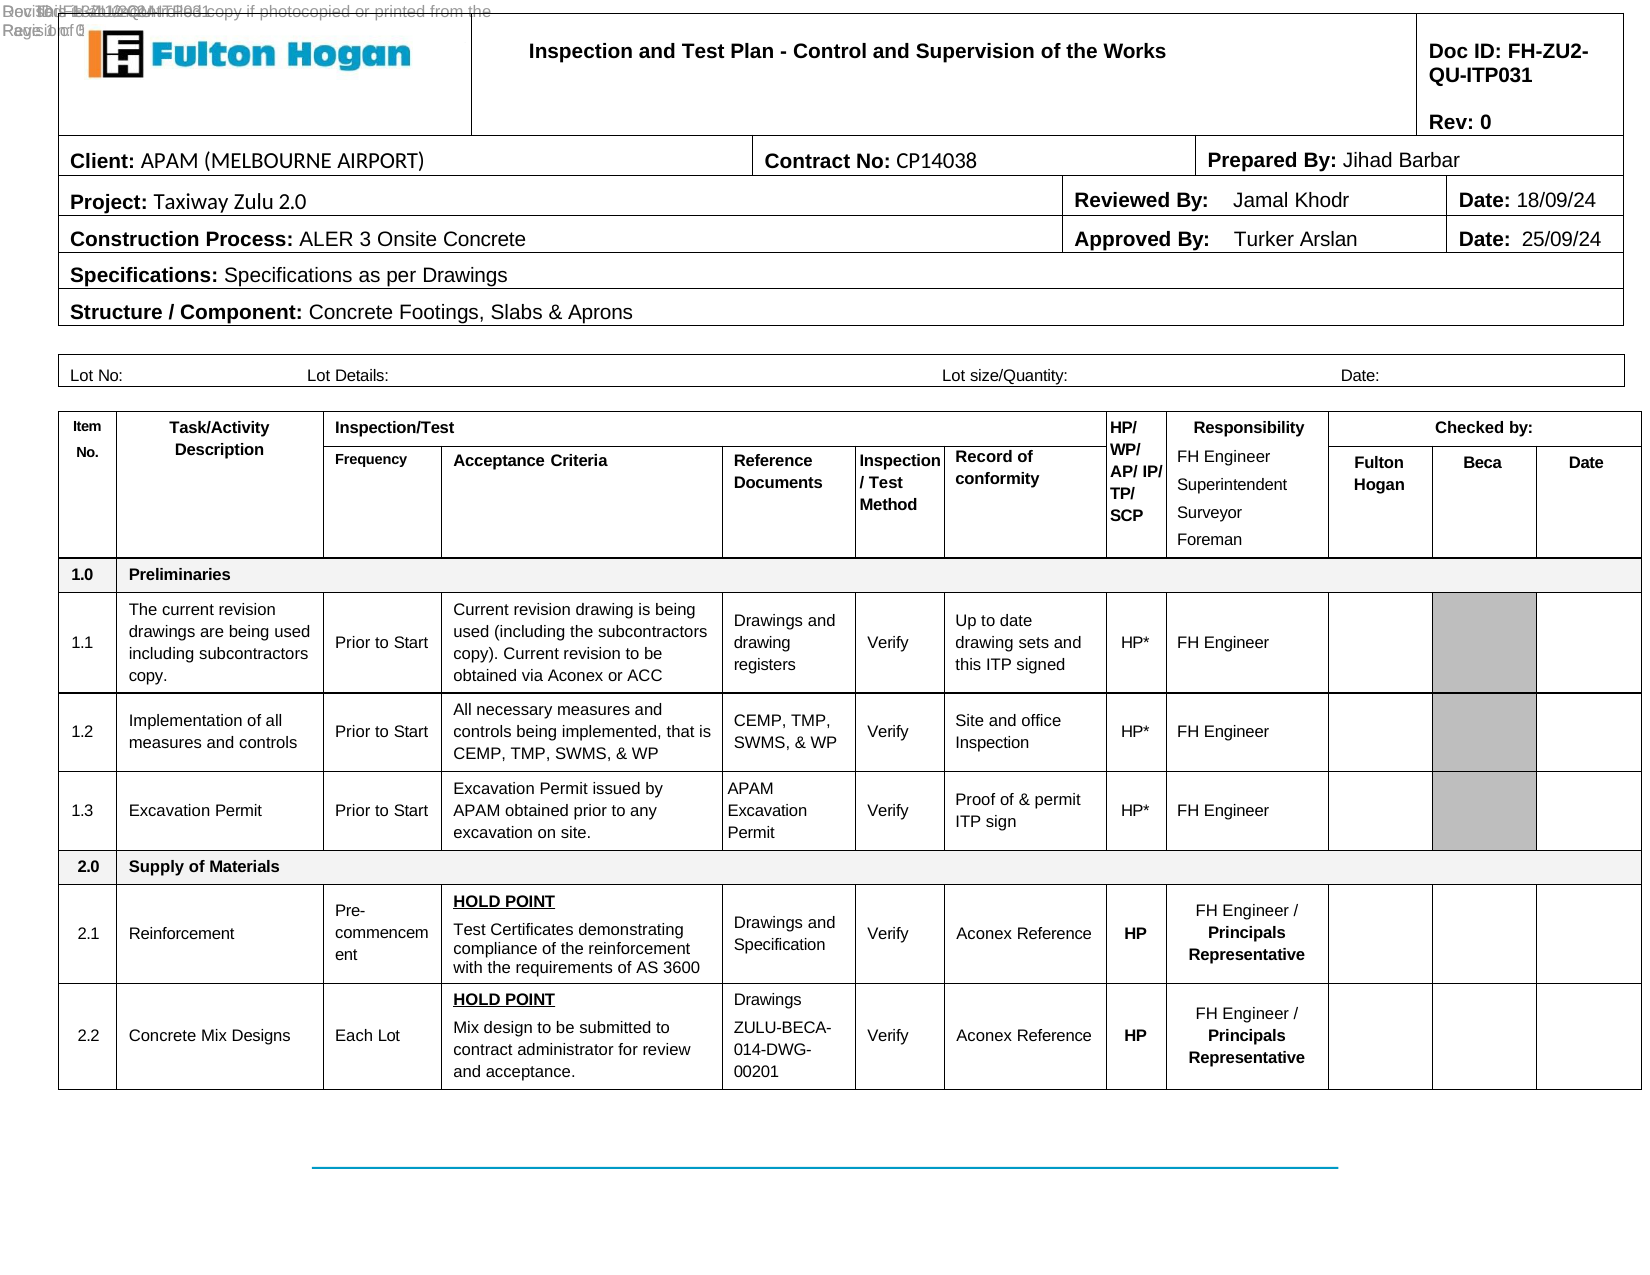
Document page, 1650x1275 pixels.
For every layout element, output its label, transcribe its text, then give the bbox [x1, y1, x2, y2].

table_cell [1537, 694, 1641, 771]
table_cell Reinforcement [117, 885, 323, 982]
table_header Inspection and Test Plan - Control and Supervision of the Works [472, 14, 1416, 134]
table_cell Verify [856, 984, 944, 1089]
table_cell HP* [1107, 593, 1166, 692]
table_cell [1329, 694, 1432, 771]
table_cell Specifications: Specifications as per Drawings [59, 253, 1623, 288]
table_header Item No. [59, 412, 116, 557]
table_cell Aconex Reference [945, 984, 1106, 1089]
table_cell Drawings and drawing registers [723, 593, 855, 692]
table_cell The current revision drawings are being used including subcontractors copy. [117, 593, 323, 692]
table_cell [1433, 772, 1536, 850]
table_cell Client: APAM (MELBOURNE AIRPORT) [59, 136, 752, 175]
table_cell 1.1 [59, 593, 116, 692]
table_cell Contract No: CP14038 [753, 136, 1195, 175]
table_cell Verify [856, 694, 944, 771]
table_cell Current revision drawing is being used (including the subcontractors copy). Current revision to be obtained via Aconex or ACC [442, 593, 722, 692]
table_cell Date: 25/09/24 [1447, 216, 1623, 252]
table_header Lot Details: [215, 355, 665, 386]
table_cell Reference Documents [723, 447, 855, 557]
table_header Doc ID: FH-ZU2- QU-ITP031 Rev: 0 [1417, 14, 1623, 134]
table_cell [1433, 694, 1536, 771]
table_cell Drawings and Specification [723, 885, 855, 982]
table_cell Proof of & permit ITP sign [945, 772, 1106, 850]
table_cell Beca [1433, 447, 1536, 557]
table_cell Date [1537, 447, 1641, 557]
table_cell Concrete Mix Designs [117, 984, 323, 1089]
table_cell Structure / Component: Concrete Footings, Slabs & Aprons [59, 289, 1623, 325]
table_cell 1.0 [59, 559, 116, 592]
table_cell CEMP, TMP, SWMS, & WP [723, 694, 855, 771]
picture [84, 24, 413, 80]
table_cell FH Engineer [1167, 593, 1328, 692]
table_cell [1329, 772, 1432, 850]
table_cell Excavation Permit issued by APAM obtained prior to any excavation on site. [442, 772, 722, 850]
table_cell Date: 18/09/24 [1447, 176, 1623, 215]
table_cell Preliminaries [117, 559, 1641, 592]
table_cell Prior to Start [324, 593, 441, 692]
table_header Checked by: [1329, 412, 1641, 446]
table_cell Verify [856, 772, 944, 850]
table_cell [1329, 885, 1432, 982]
table_header Lot size/Quantity: [665, 355, 1205, 386]
table_cell HOLD POINT Test Certificates demonstrating compliance of the reinforcement with the requirements of AS 3600 [442, 885, 722, 982]
table_cell Pre- commencem ent [324, 885, 441, 982]
table_header [59, 14, 471, 134]
table_cell FH Engineer [1167, 694, 1328, 771]
table_cell APAM Excavation Permit [723, 772, 855, 850]
table_cell [1537, 772, 1641, 850]
table_cell 1.2 [59, 694, 116, 771]
table_cell Site and office Inspection [945, 694, 1106, 771]
table_cell Record of conformity [945, 447, 1106, 557]
table_cell Reviewed By: Jamal Khodr [1063, 176, 1446, 215]
table_cell FH Engineer / Principals Representative [1167, 984, 1328, 1089]
table_cell Verify [856, 593, 944, 692]
table_cell [1537, 593, 1641, 692]
table_cell Up to date drawing sets and this ITP signed [945, 593, 1106, 692]
table_cell FH Engineer [1167, 772, 1328, 850]
table_cell All necessary measures and controls being implemented, that is CEMP, TMP, SWMS, & WP [442, 694, 722, 771]
table_cell [1433, 593, 1536, 692]
table_header Task/Activity Description [117, 412, 323, 557]
table_cell HOLD POINT Mix design to be submitted to contract administrator for review and acceptance. [442, 984, 722, 1089]
table_cell 1.3 [59, 772, 116, 850]
table_cell 2.1 [59, 885, 116, 982]
table_cell [1329, 984, 1432, 1089]
table_cell Prior to Start [324, 694, 441, 771]
table_cell Supply of Materials [117, 851, 1641, 884]
table_cell [1537, 984, 1641, 1089]
table_cell Frequency [324, 447, 441, 557]
table_header Lot No: [59, 355, 214, 386]
table_header Date: [1205, 355, 1624, 386]
table_cell Prior to Start [324, 772, 441, 850]
table_cell Inspection / Test Method [856, 447, 944, 557]
table_cell Acceptance Criteria [442, 447, 722, 557]
table_cell Excavation Permit [117, 772, 323, 850]
table_cell HP [1107, 885, 1166, 982]
table_header Inspection/Test [324, 412, 1106, 446]
table_cell [1329, 593, 1432, 692]
table_cell 2.0 [59, 851, 116, 884]
table_cell [1433, 885, 1536, 982]
table_cell [1433, 984, 1536, 1089]
table_cell Project: Taxiway Zulu 2.0 [59, 176, 1062, 215]
table_cell FH Engineer / Principals Representative [1167, 885, 1328, 982]
table_cell Drawings ZULU-BECA- 014-DWG- 00201 [723, 984, 855, 1089]
table_cell Implementation of all measures and controls [117, 694, 323, 771]
table_header Responsibility FH Engineer Superintendent Surveyor Foreman [1167, 412, 1328, 557]
table_cell Approved By: Turker Arslan [1063, 216, 1446, 252]
table_cell HP* [1107, 694, 1166, 771]
table_cell Each Lot [324, 984, 441, 1089]
table_cell Verify [856, 885, 944, 982]
table_cell 2.2 [59, 984, 116, 1089]
table_cell [1537, 885, 1641, 982]
table_cell Construction Process: ALER 3 Onsite Concrete [59, 216, 1062, 252]
table_header HP/ WP/ AP/ IP/ TP/ SCP [1107, 412, 1166, 557]
table_cell HP [1107, 984, 1166, 1089]
table_cell HP* [1107, 772, 1166, 850]
table_cell Prepared By: Jihad Barbar [1196, 136, 1623, 175]
table_cell Fulton Hogan [1329, 447, 1432, 557]
table_cell Aconex Reference [945, 885, 1106, 982]
